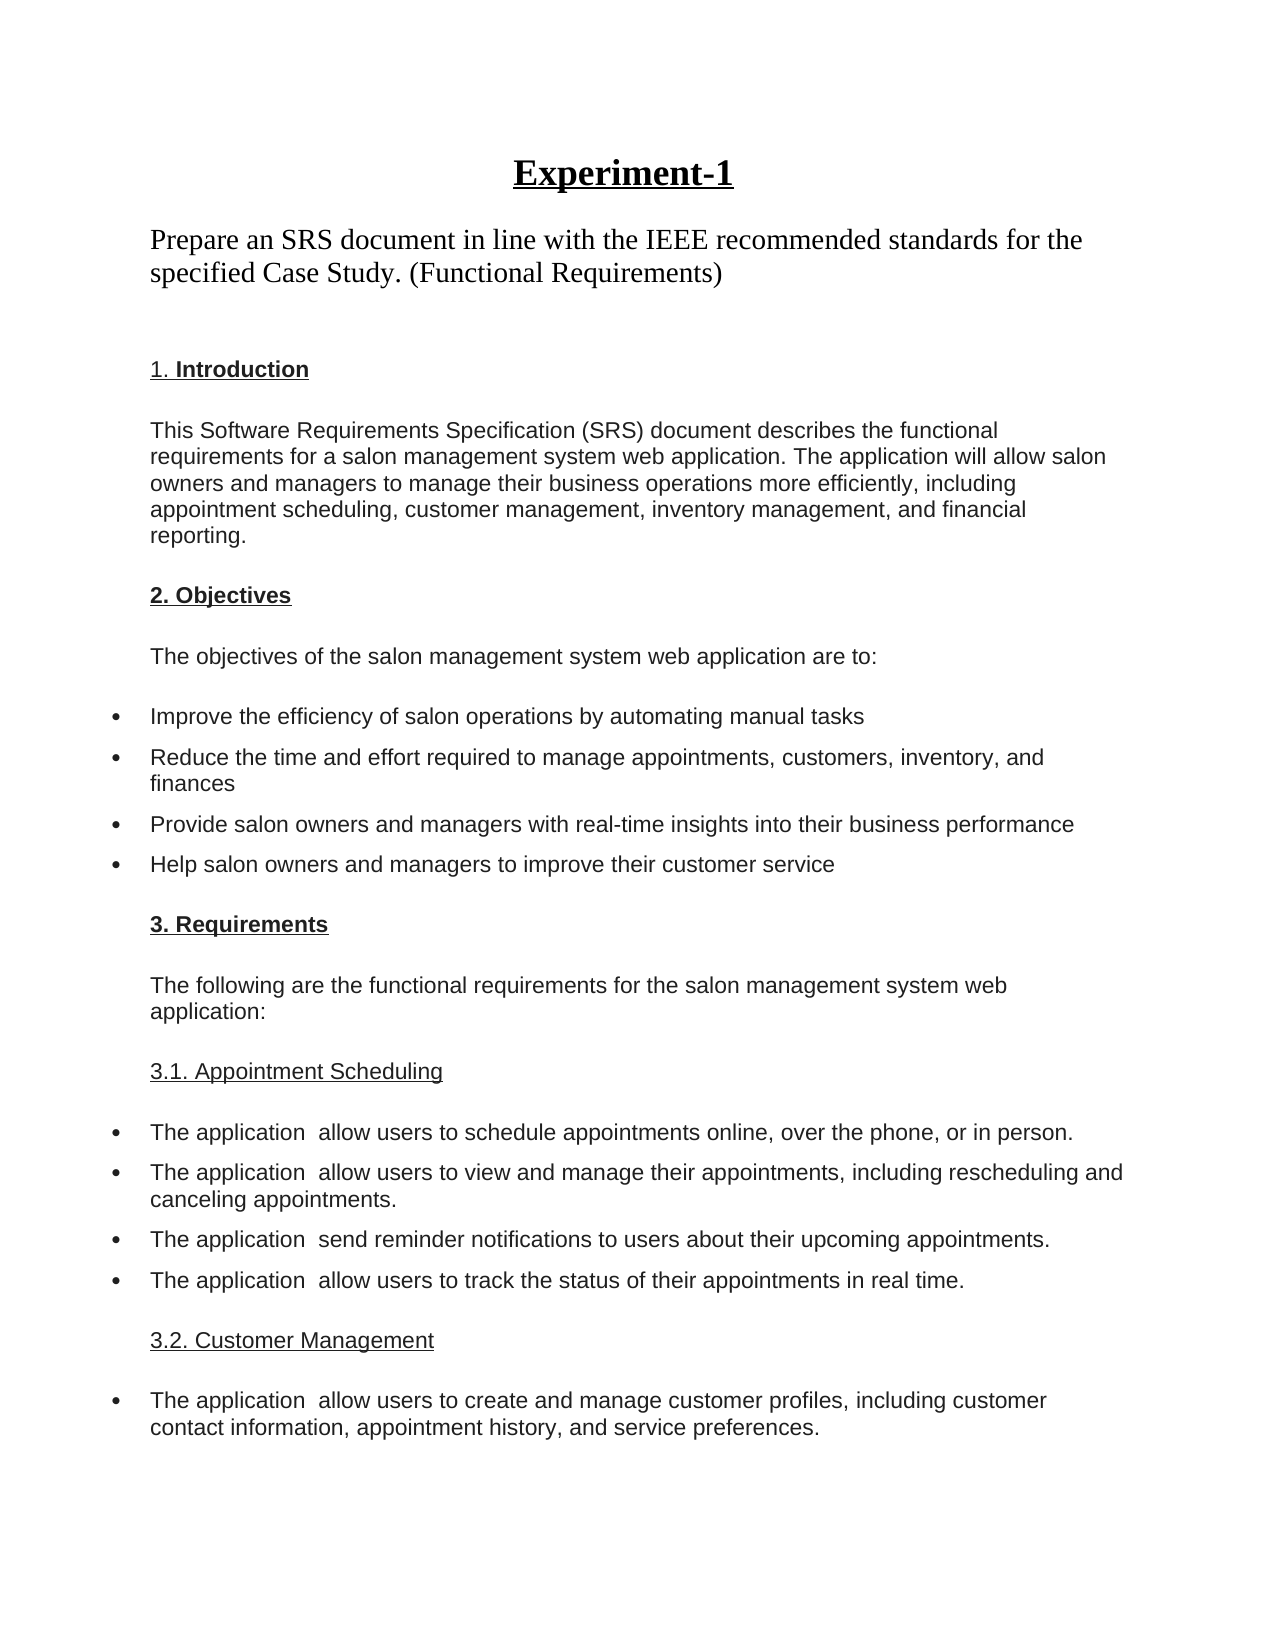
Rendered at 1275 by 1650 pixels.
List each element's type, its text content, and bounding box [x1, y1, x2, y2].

text The following are the functional requirements for the salon management system web application: [150, 972, 1125, 1024]
text 3. Requirements [150, 911, 1125, 938]
list Help salon owners and managers to improve their customer service [112, 851, 1125, 877]
text This Software Requirements Specification (SRS) document describes the functional requirements for a salon management system web application. The application will allow salon owners and managers to manage their business operations more efficiently, including appointment scheduling, customer management, inventory management, and financial reporting. [150, 417, 1125, 548]
list Reduce the time and effort required to manage appointments, customers, inventory, and finances [112, 744, 1125, 796]
list The application send reminder notifications to users about their upcoming appointments. [112, 1226, 1125, 1252]
list Improve the efficiency of salon operations by automating manual tasks [112, 703, 1125, 729]
list The application allow users to schedule appointments online, over the phone, or in person. [112, 1119, 1125, 1145]
text Prepare an SRS document in line with the IEEE recommended standards for the specified Case Study. (Functional Requirements) [150, 222, 1125, 289]
list The application allow users to create and manage customer profiles, including customer contact information, appointment history, and service preferences. [112, 1387, 1125, 1440]
text 2. Objectives [150, 582, 1125, 609]
list Provide salon owners and managers with real-time insights into their business performance [112, 811, 1125, 837]
text 1. Introduction [150, 356, 1125, 383]
text 3.2. Customer Management [150, 1327, 1125, 1353]
text 3.1. Appointment Scheduling [150, 1058, 1125, 1085]
text Experiment-1 [150, 150, 1125, 193]
list The application allow users to track the status of their appointments in real time. [112, 1267, 1125, 1293]
text The objectives of the salon management system web application are to: [150, 643, 1125, 669]
list The application allow users to view and manage their appointments, including rescheduling and canceling appointments. [112, 1159, 1125, 1212]
